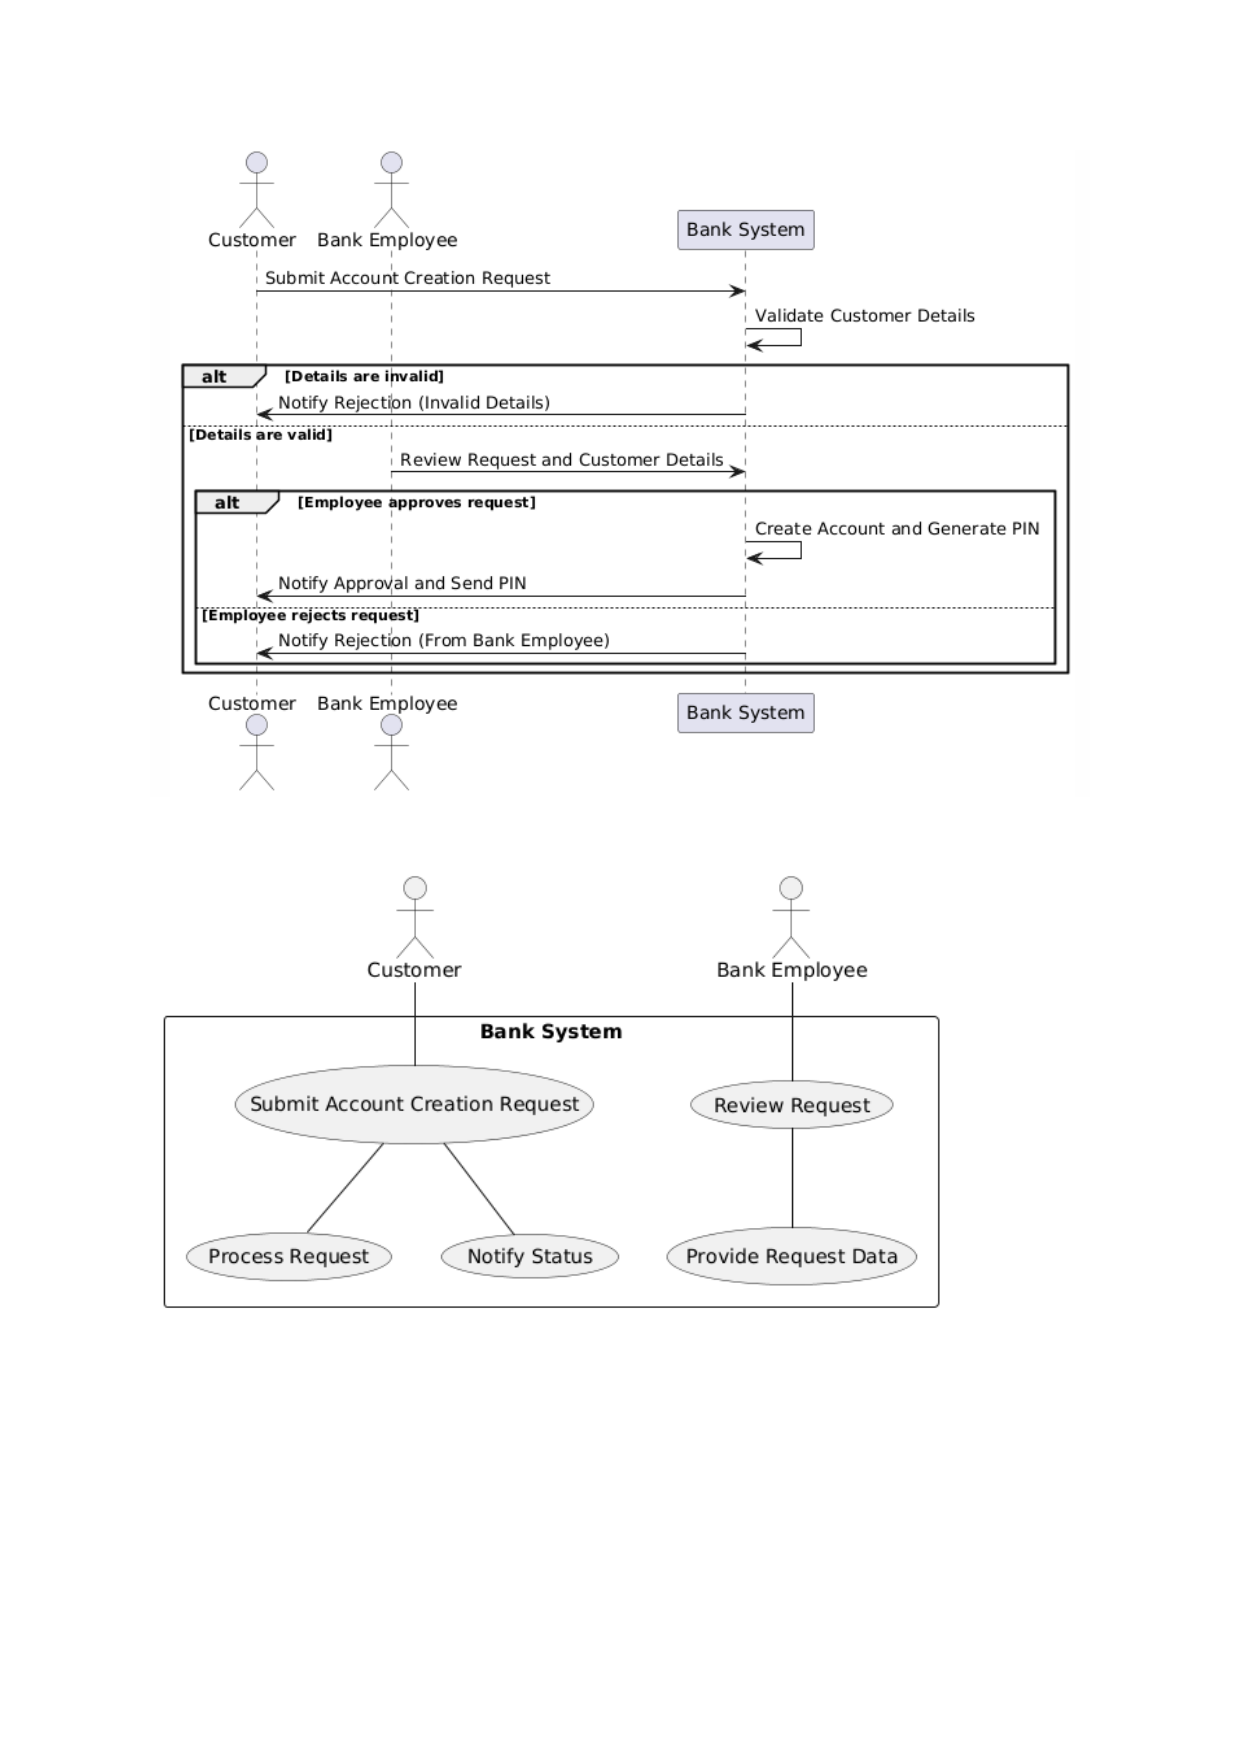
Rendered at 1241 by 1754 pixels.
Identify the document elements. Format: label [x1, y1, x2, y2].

picture [150, 862, 955, 1322]
picture [150, 150, 1091, 797]
